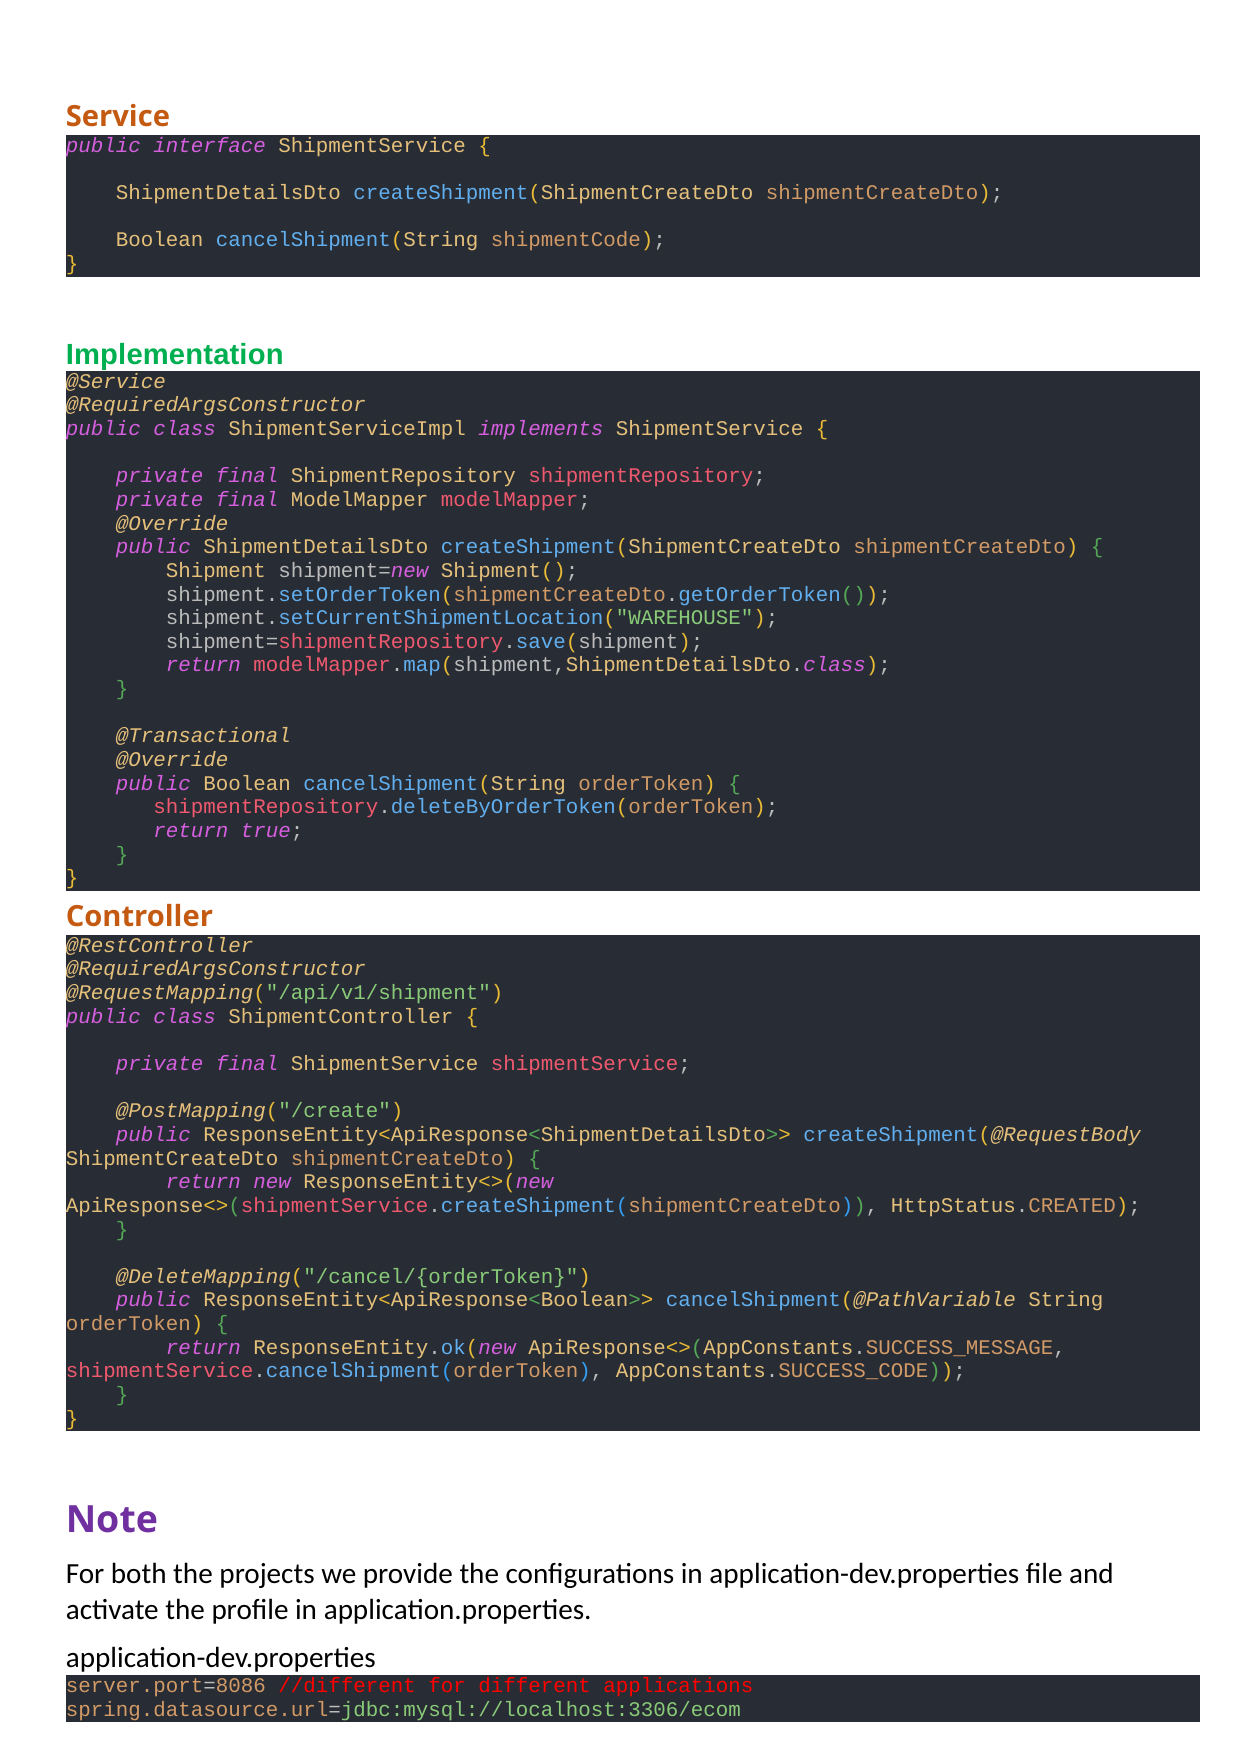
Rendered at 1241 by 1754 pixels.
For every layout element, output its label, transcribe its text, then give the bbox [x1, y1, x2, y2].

text application-dev.properties [66, 1639, 1200, 1675]
subtitle Controller [66, 895, 1200, 935]
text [66, 1675, 1200, 1722]
text public interface ShipmentService { ShipmentDetailsDto createShipment(ShipmentCreateDto shipmentCreateDto); Boolean cancelShipment(String shipmentCode); } [66, 135, 1200, 277]
subtitle Implementation [66, 337, 1200, 371]
text For both the projects we provide the configurations in application-dev.properties file and activate the profile in application.properties. [66, 1556, 1200, 1627]
subtitle Service [66, 95, 1200, 135]
text @RestController @RequiredArgsConstructor @RequestMapping("/api/v1/shipment") public class ShipmentController { private final ShipmentService shipmentService; @PostMapping("/create") public ResponseEntity<ApiResponse<ShipmentDetailsDto>> createShipment(@RequestBody ShipmentCreateDto shipmentCreateDto) { return new ResponseEntity<>(new ApiResponse<>(shipmentService.createShipment(shipmentCreateDto)), HttpStatus.CREATED); } @DeleteMapping("/cancel/{orderToken}") public ResponseEntity<ApiResponse<Boolean>> cancelShipment(@PathVariable String orderToken) { return ResponseEntity.ok(new ApiResponse<>(AppConstants.SUCCESS_MESSAGE, shipmentService.cancelShipment(orderToken), AppConstants.SUCCESS_CODE)); } } [66, 935, 1200, 1431]
text @Service @RequiredArgsConstructor public class ShipmentServiceImpl implements ShipmentService { private final ShipmentRepository shipmentRepository; private final ModelMapper modelMapper; @Override public ShipmentDetailsDto createShipment(ShipmentCreateDto shipmentCreateDto) { Shipment shipment=new Shipment(); shipment.setOrderToken(shipmentCreateDto.getOrderToken()); shipment.setCurrentShipmentLocation("WAREHOUSE"); shipment=shipmentRepository.save(shipment); return modelMapper.map(shipment,ShipmentDetailsDto.class); } @Transactional @Override public Boolean cancelShipment(String orderToken) { shipmentRepository.deleteByOrderToken(orderToken); return true; } } [66, 371, 1200, 891]
subtitle Note [66, 1492, 1200, 1543]
